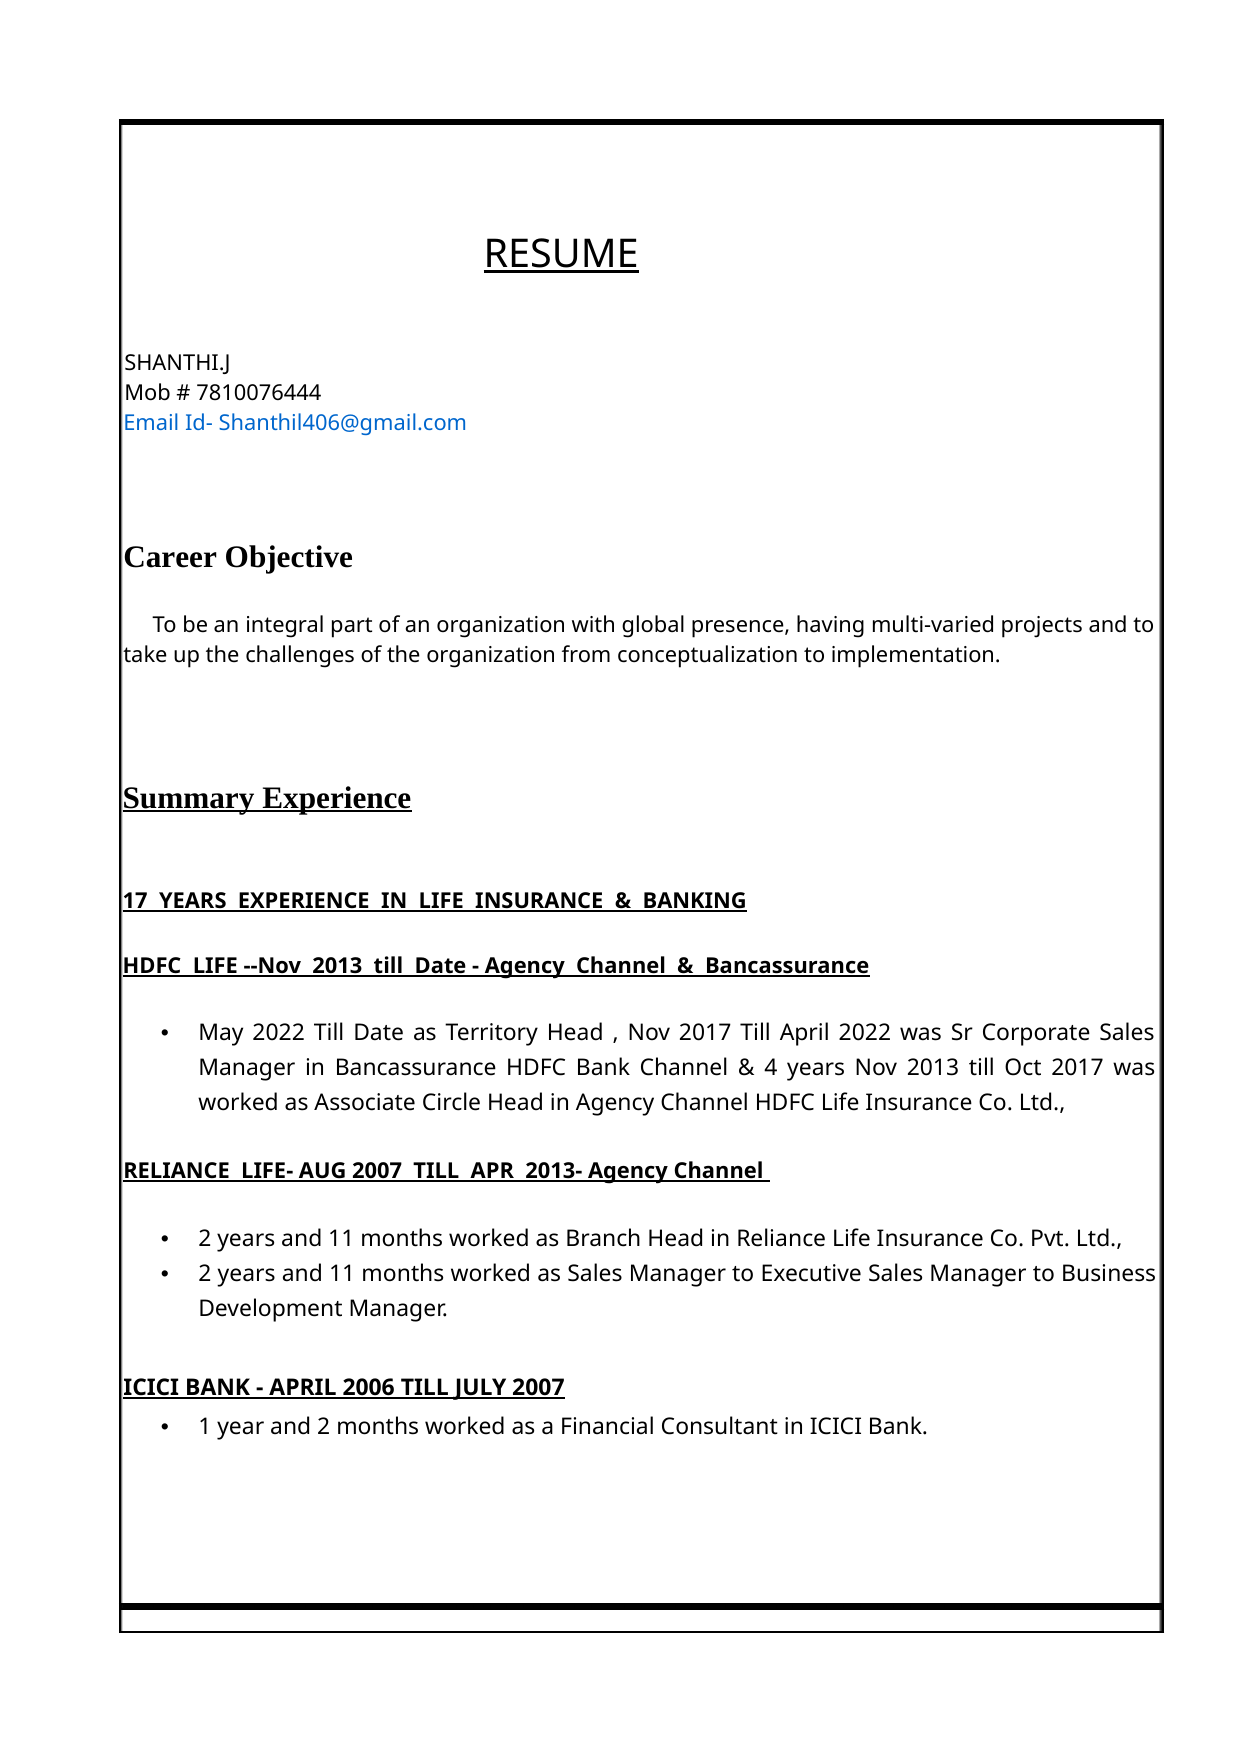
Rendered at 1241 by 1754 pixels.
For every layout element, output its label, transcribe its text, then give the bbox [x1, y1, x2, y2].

list May 2022 Till Date as Territory Head , Nov 2017 Till April 2022 was Sr Corporate Sales Manager in Bancassurance HDFC Bank Channel & 4 years Nov 2013 till Oct 2017 was worked as Associate Circle Head in Agency Channel HDFC Life Insurance Co. Ltd., [161, 1016, 1157, 1117]
text To be an integral part of an organization with global presence, having multi-varied projects and to take up the challenges of the organization from conceptualization to implementation. [123, 609, 1157, 669]
picture [121, 125, 1162, 1603]
list 2 years and 11 months worked as Branch Head in Reliance Life Insurance Co. Pvt. Ltd., [161, 1222, 1157, 1253]
list 1 year and 2 months worked as a Financial Consultant in ICICI Bank. [161, 1410, 1157, 1441]
subtitle Summary Experience [122, 779, 1157, 815]
subtitle Career Objective [123, 538, 1157, 574]
text RESUME [123, 225, 1157, 279]
list 2 years and 11 months worked as Sales Manager to Executive Sales Manager to Business Development Manager. [161, 1257, 1157, 1324]
text RELIANCE LIFE- AUG 2007 TILL APR 2013- Agency Channel [123, 1155, 1157, 1184]
text Mob # 7810076444 [123, 377, 1157, 407]
text ICICI BANK - APRIL 2006 TILL JULY 2007 [123, 1371, 1157, 1402]
text HDFC LIFE --Nov 2013 till Date - Agency Channel & Bancassurance [122, 950, 1157, 979]
text Email Id- Shanthil406@gmail.com [123, 407, 1157, 437]
text 17 YEARS EXPERIENCE IN LIFE INSURANCE & BANKING [122, 885, 1157, 915]
picture [121, 1610, 1162, 1631]
text SHANTHI.J [123, 347, 1157, 377]
